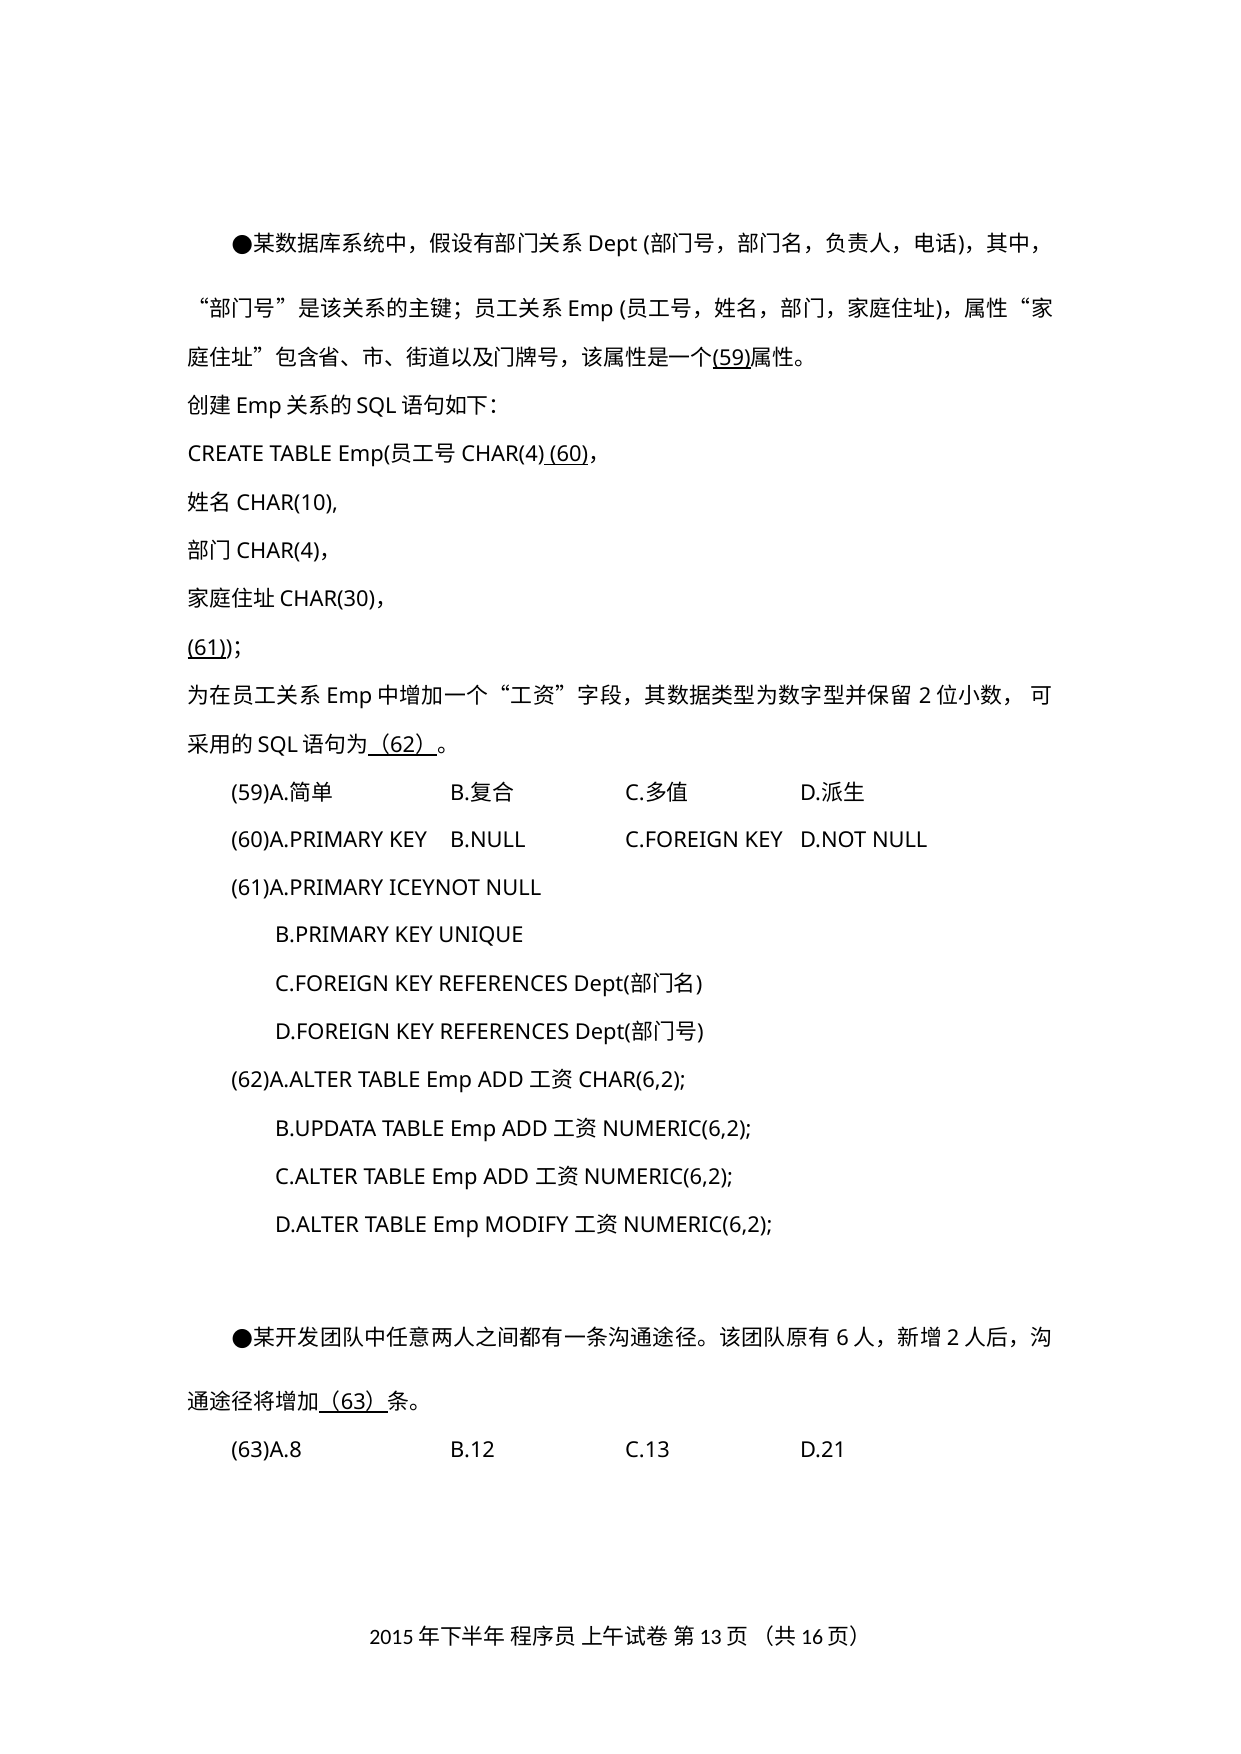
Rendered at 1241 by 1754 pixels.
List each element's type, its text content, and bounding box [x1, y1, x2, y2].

text 部门 CHAR(4)， [187, 533, 1053, 565]
text ●某数据库系统中，假设有部门关系Dept (部门号，部门名，负责人，电话)，其中， “部门号”是该关系的主键；员工关系Emp (员工号，姓名，部门，家庭住址)，属性“家 庭住址”包含省、市、街道以及门牌号，该属性是一个(59)属性。 [187, 209, 1053, 372]
text (59)A.简单 B.复合 C.多值 D.派生 [187, 775, 1053, 807]
text D.ALTER TABLE Emp MODIFY 工资 NUMERIC(6,2); [187, 1207, 1053, 1239]
text C.ALTER TABLE Emp ADD 工资 NUMERIC(6,2); [187, 1159, 1053, 1191]
text B.UPDATA TABLE Emp ADD 工资 NUMERIC(6,2); [187, 1110, 1053, 1143]
text B.PRIMARY KEY UNIQUE [231, 918, 1053, 950]
text 为在员工关系Emp中增加一个“工资”字段，其数据类型为数字型并保留2位小数， 可采用的SQL语句为（62）。 [187, 678, 1053, 759]
text CREATE TABLE Emp(员工号 CHAR(4) (60)， [187, 436, 1053, 468]
text ●某开发团队中任意两人之间都有一条沟通途径。该团队原有6人，新增2人后，沟通途径将增加（63）条。 [187, 1303, 1053, 1416]
text 家庭住址CHAR(30)， [187, 581, 1053, 613]
text C.FOREIGN KEY REFERENCES Dept(部门名) [231, 965, 1053, 998]
text D.FOREIGN KEY REFERENCES Dept(部门号) [231, 1014, 1053, 1046]
text (62)A.ALTER TABLE Emp ADD 工资 CHAR(6,2); [187, 1062, 1053, 1094]
text (60)A.PRIMARY KEY B.NULL C.FOREIGN KEY D.NOT NULL [187, 823, 1053, 856]
text 创建Emp关系的SQL语句如下： [187, 388, 1053, 420]
text (61))； [187, 629, 1053, 662]
text 姓名 CHAR(10), [187, 484, 1053, 517]
text (61)A.PRIMARY ICEYNOT NULL [187, 871, 1053, 903]
text (63)A.8 B.12 C.13 D.21 [187, 1432, 1053, 1465]
